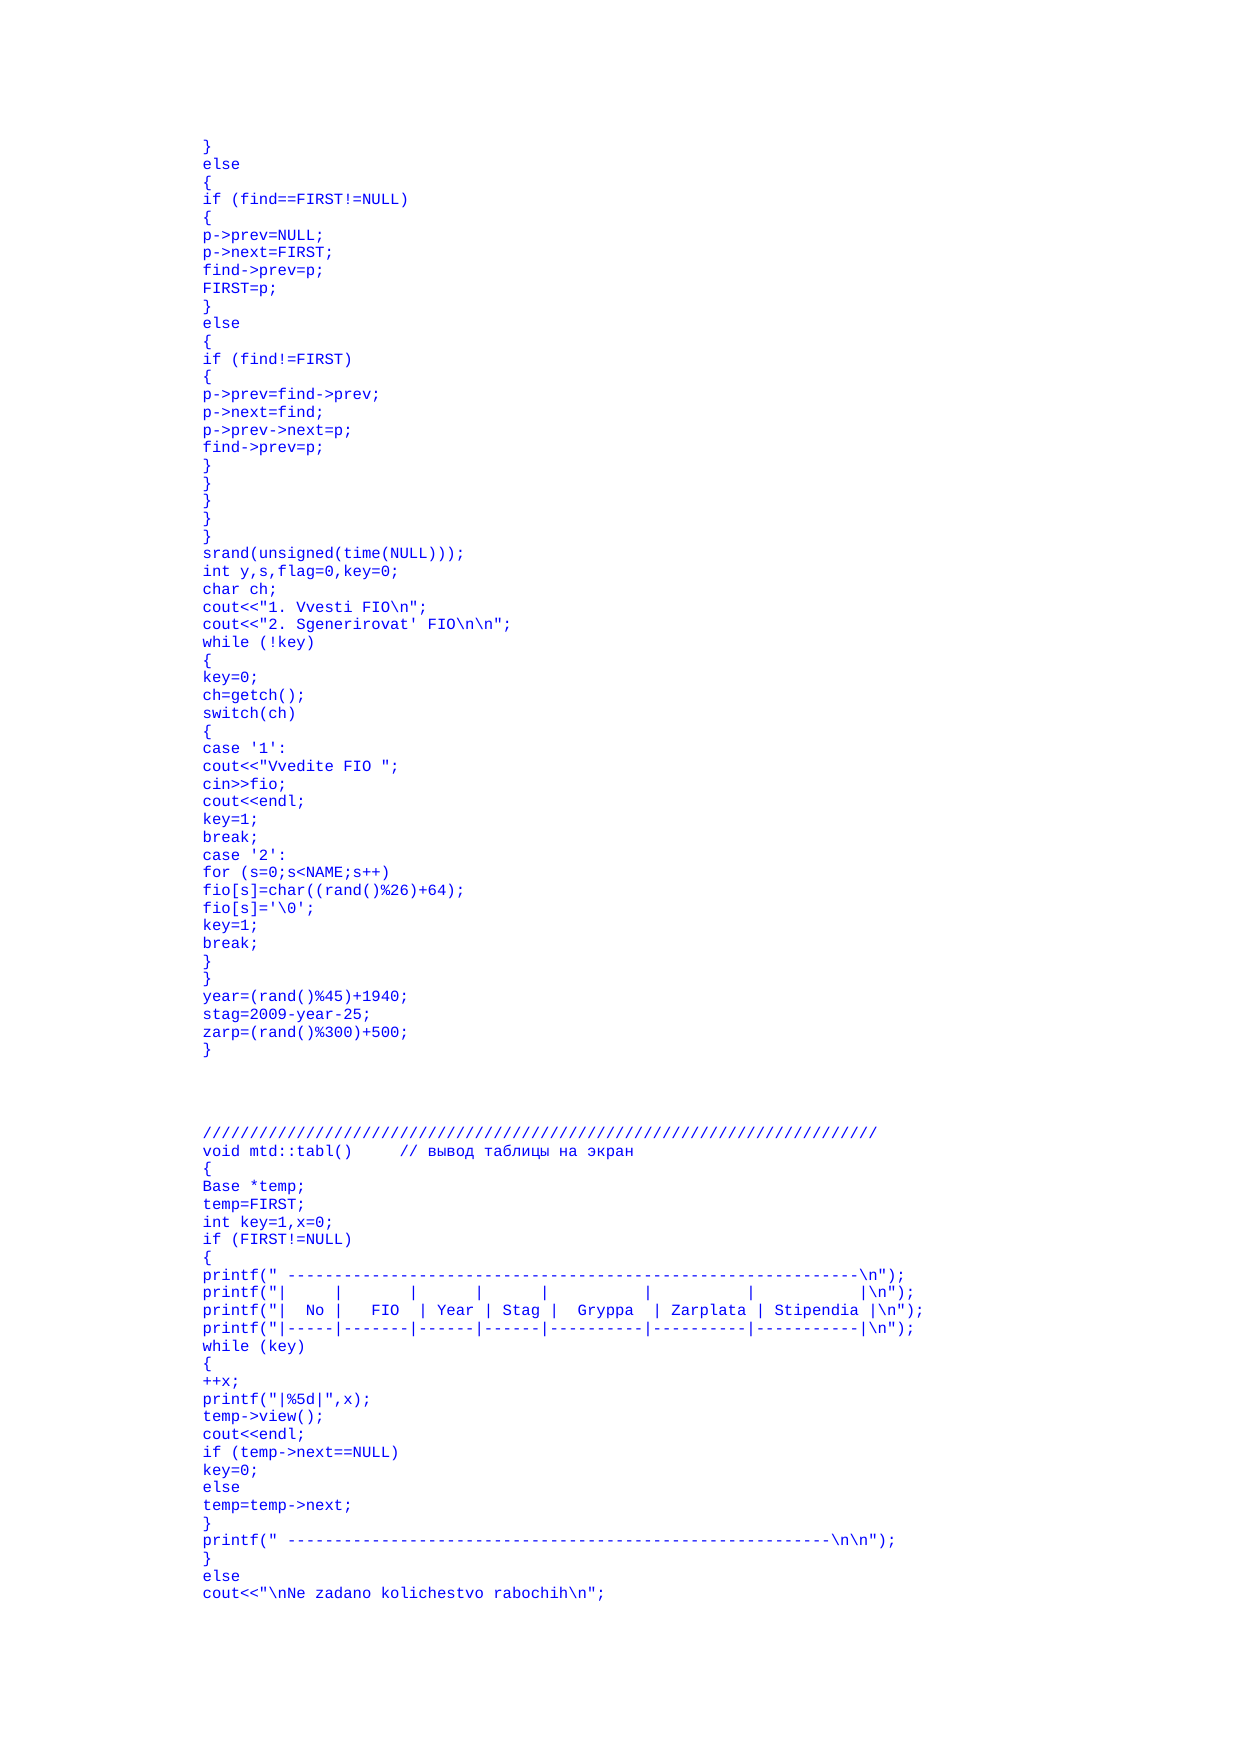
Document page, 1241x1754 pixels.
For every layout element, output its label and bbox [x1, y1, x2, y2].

table_header [176, 118, 1150, 1605]
